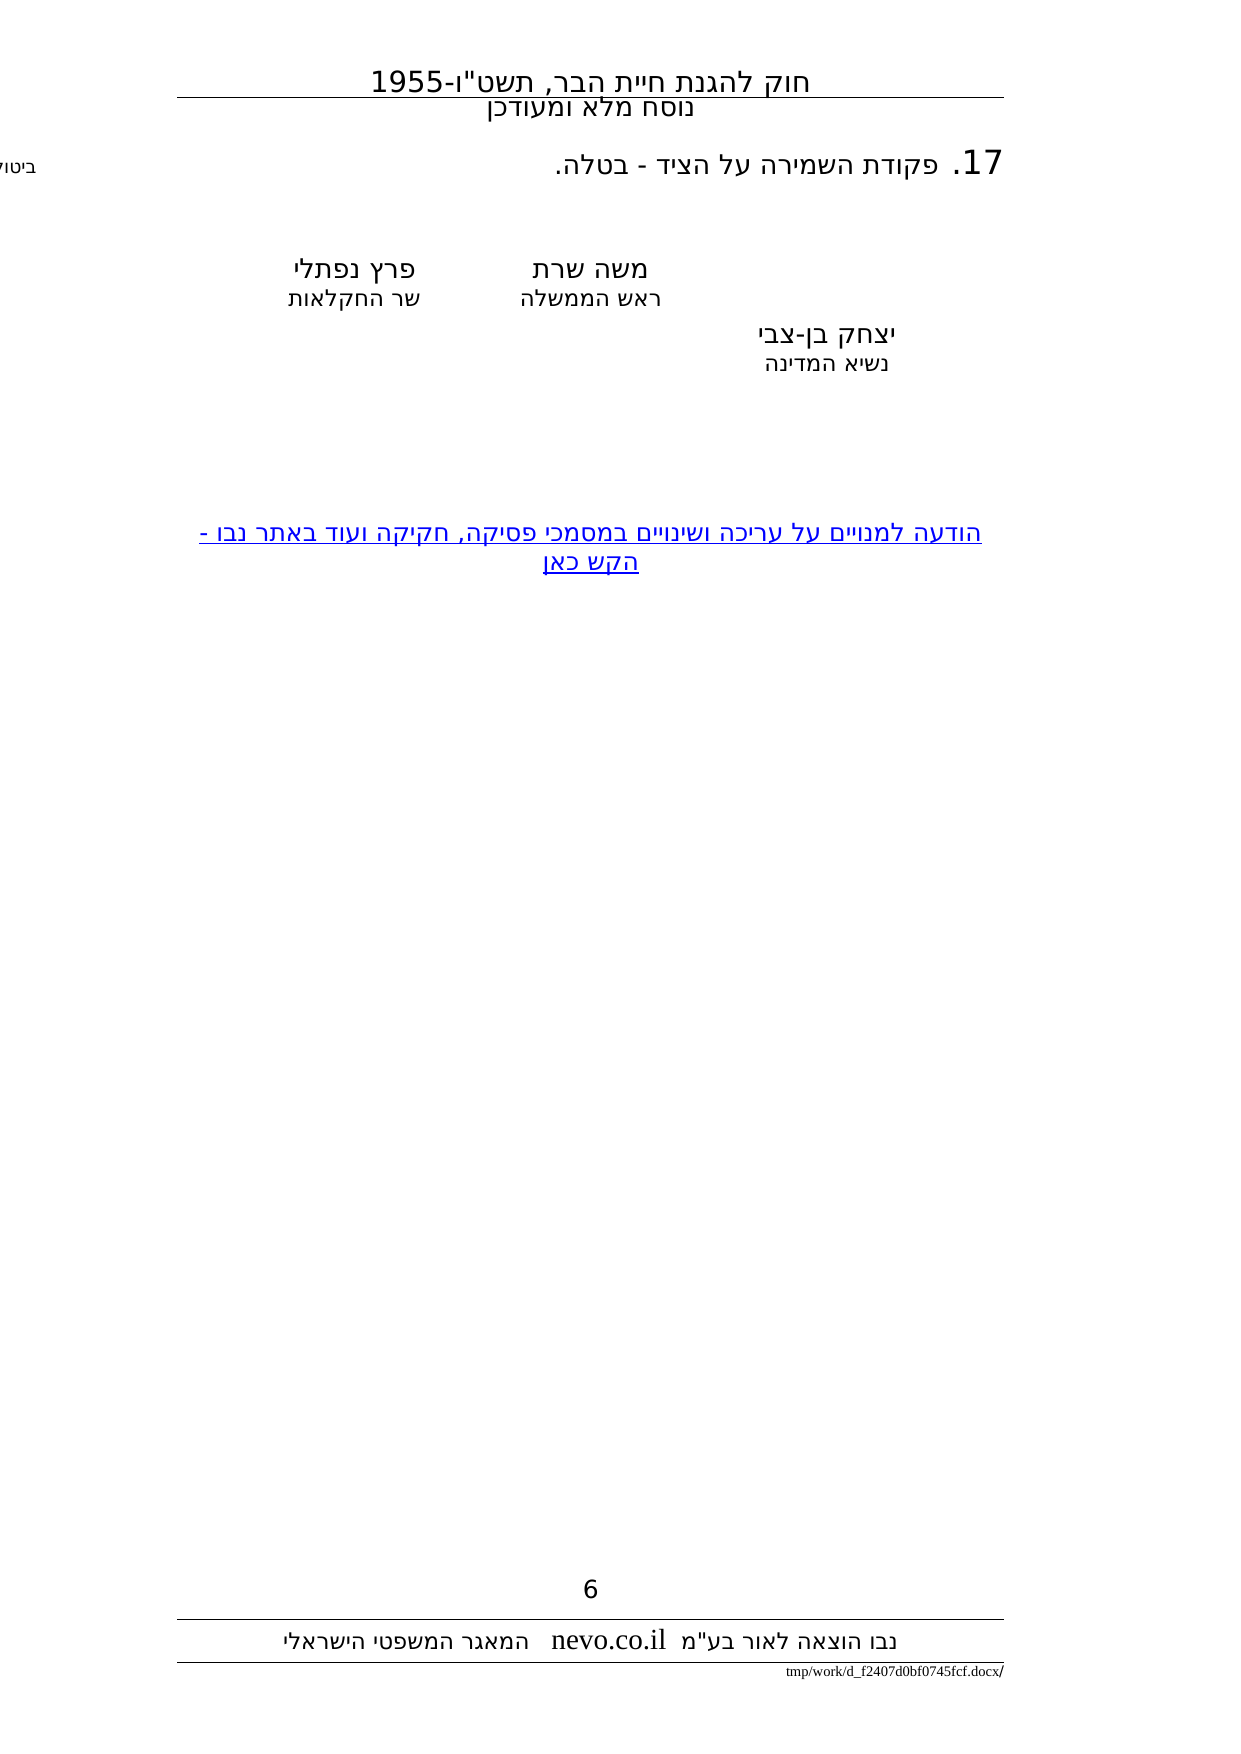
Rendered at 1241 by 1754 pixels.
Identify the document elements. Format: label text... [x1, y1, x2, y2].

text ראש הממשלה שר החקלאות [177, 285, 1004, 311]
text יצחק בן-צבי [177, 319, 1004, 350]
text הודעה למנויים על עריכה ושינויים במסמכי פסיקה, חקיקה ועוד באתר נבו - הקש כאן [177, 518, 1004, 576]
text 17. פקודת השמירה על הציד - בטלה. [177, 144, 1004, 182]
text נשיא המדינה [177, 350, 1004, 377]
text משה שרת פרץ נפתלי [177, 253, 1004, 285]
